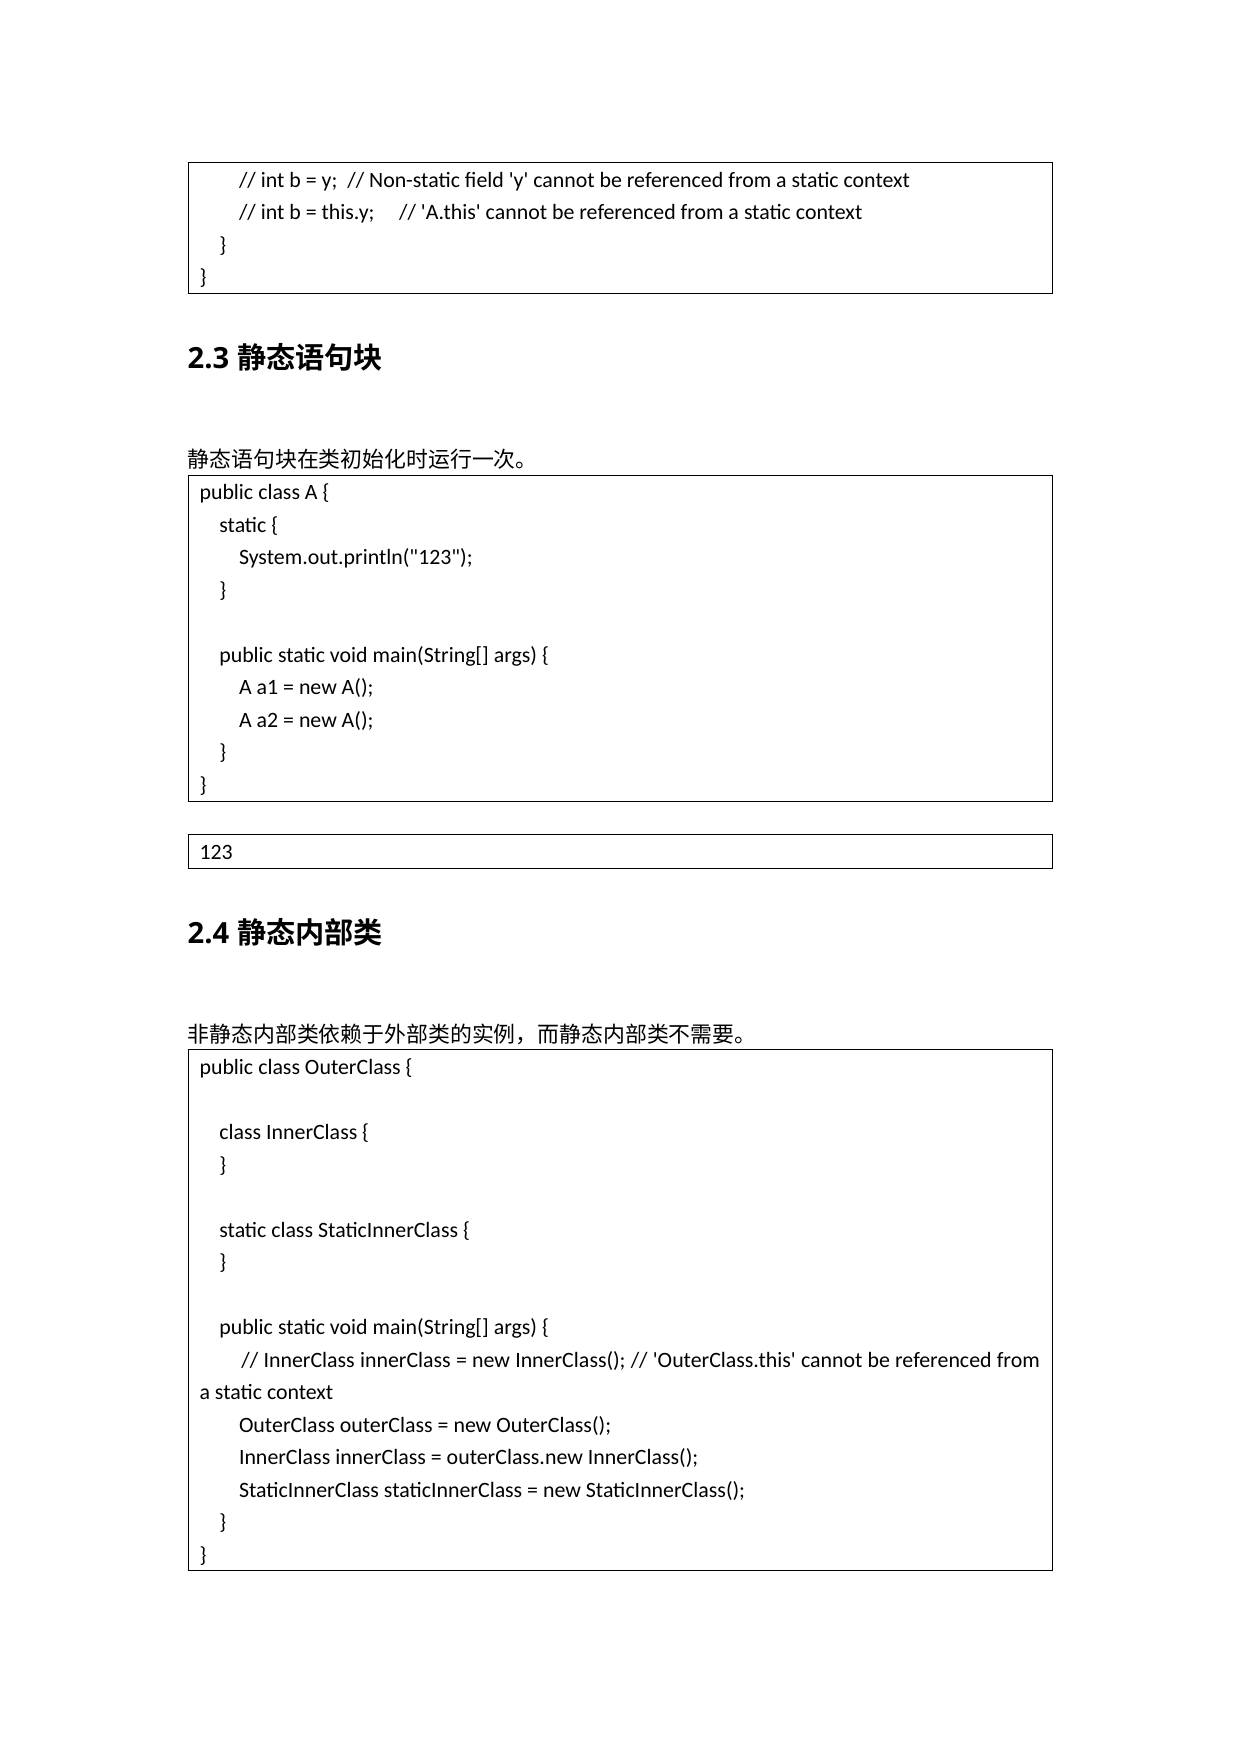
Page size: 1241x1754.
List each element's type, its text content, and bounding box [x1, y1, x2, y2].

table_header 123 [189, 835, 1052, 868]
table_header public class A { static { System.out.println("123"); } public static void main(String[] args) { A a1 = new A(); A a2 = new A(); } } [189, 476, 1052, 801]
subtitle 静态内部类 [187, 898, 1053, 963]
text 静态语句块在类初始化时运行一次。 [187, 442, 1053, 474]
table_header public class OuterClass { class InnerClass { } static class StaticInnerClass { } public static void main(String[] args) { // InnerClass innerClass = new InnerClass(); // 'OuterClass.this' cannot be referenced from a static context OuterClass outerClass = new OuterClass(); InnerClass innerClass = outerClass.new InnerClass(); StaticInnerClass staticInnerClass = new StaticInnerClass(); } } [189, 1050, 1052, 1570]
text 非静态内部类依赖于外部类的实例，而静态内部类不需要。 [187, 1017, 1053, 1049]
subtitle 静态语句块 [187, 323, 1053, 388]
